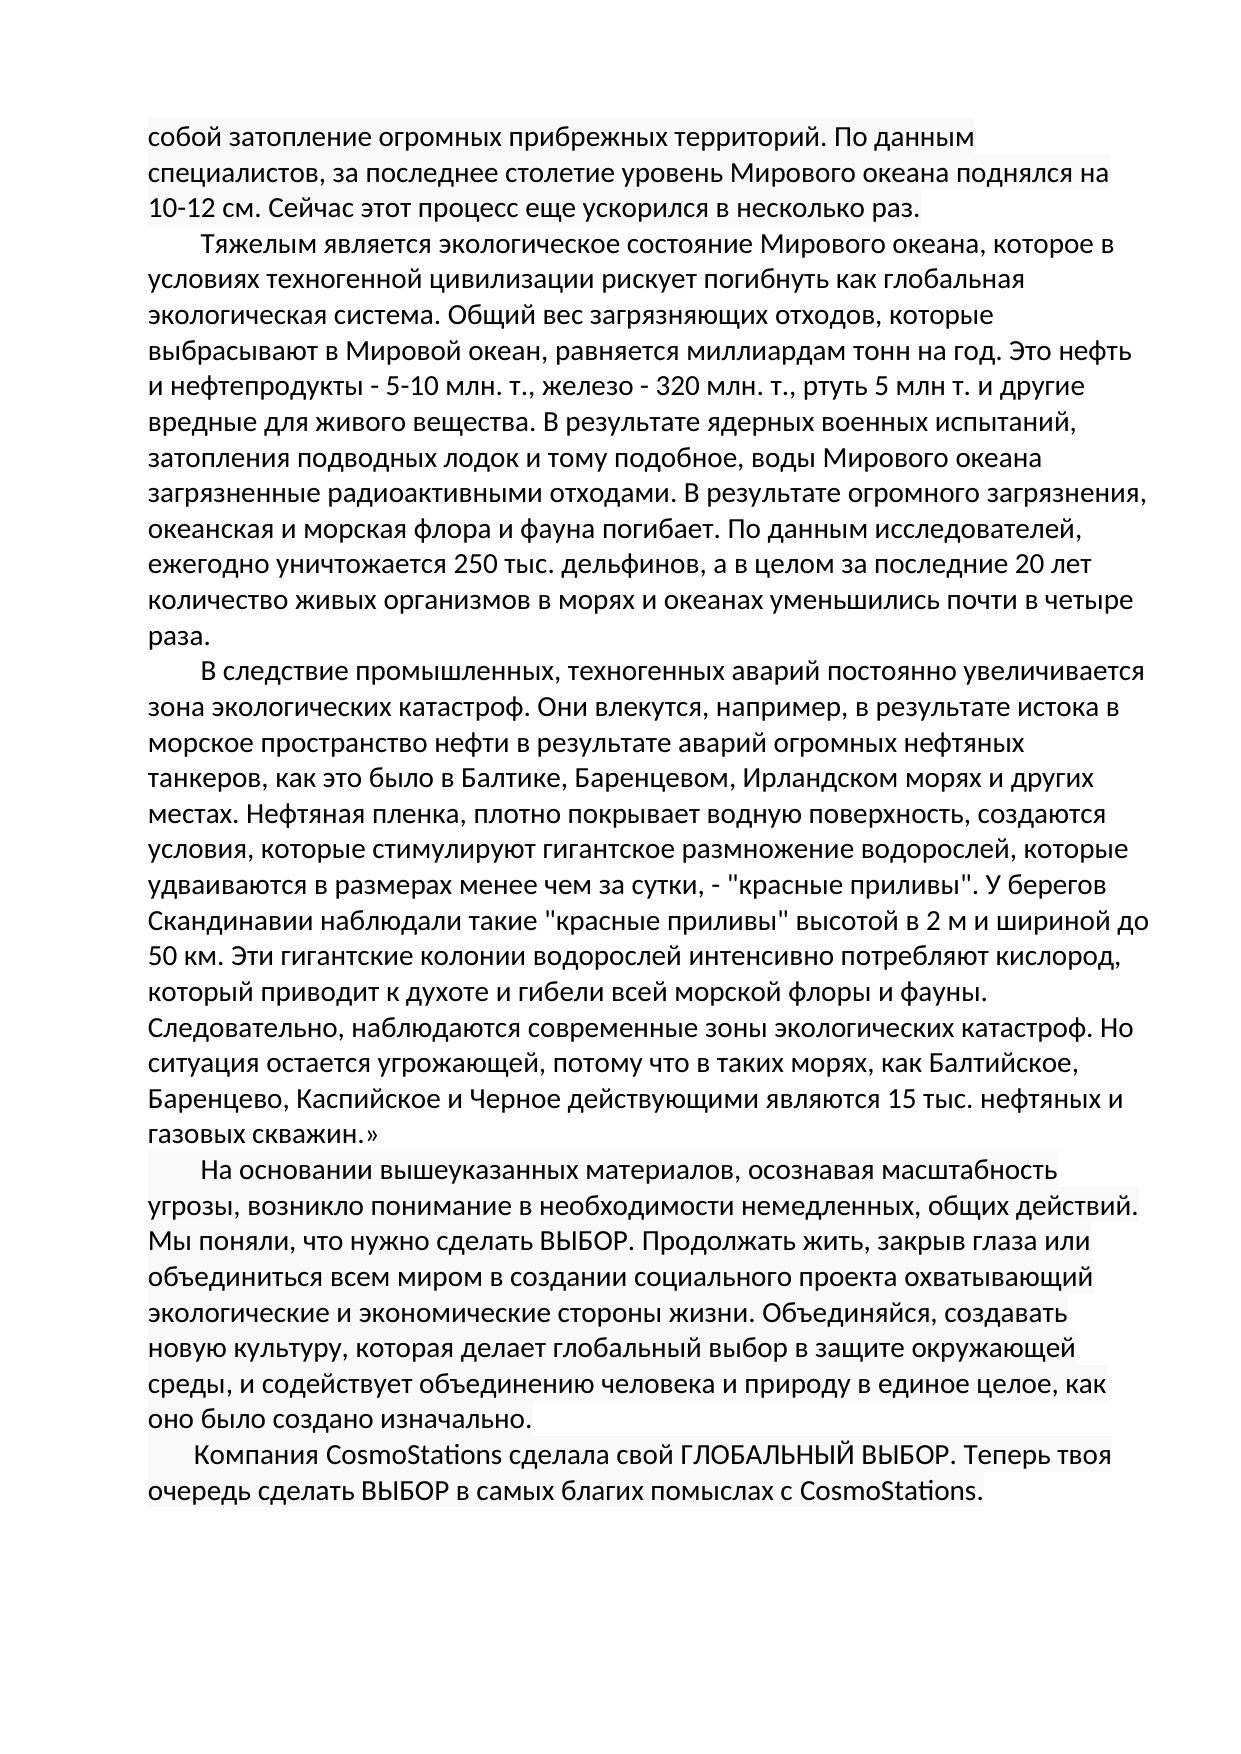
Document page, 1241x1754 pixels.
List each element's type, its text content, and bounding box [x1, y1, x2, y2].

text Компания CosmoStations сделала свой ГЛОБАЛЬНЫЙ ВЫБОР. Теперь твоя очередь сделать ВЫБОР в самых благих помыслах с CosmoStations. [984, 1436, 1152, 1507]
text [148, 118, 1152, 1436]
